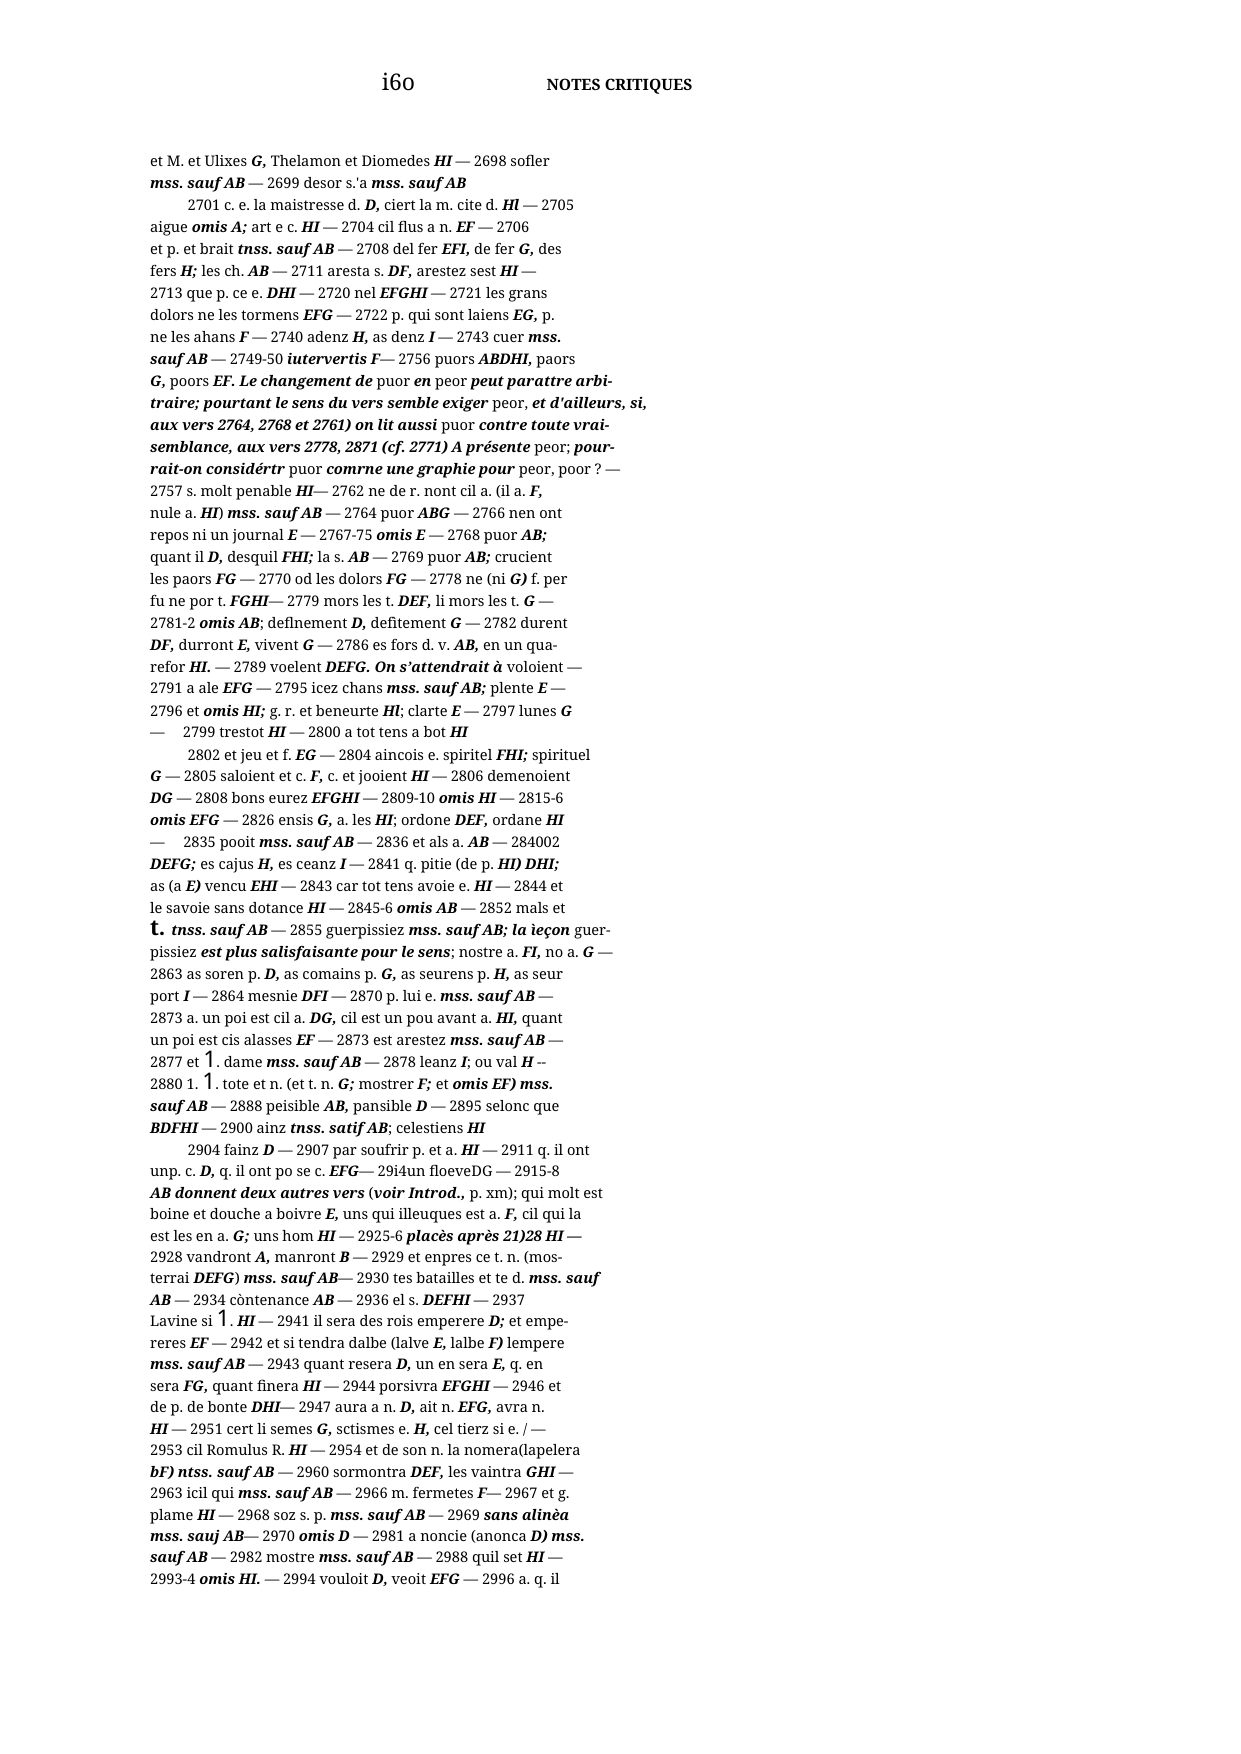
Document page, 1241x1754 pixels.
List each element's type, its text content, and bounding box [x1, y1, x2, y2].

text 2802 et jeu et f. EG — 2804 aincois e. spiritel FHI; spirituel G — 2805 saloient et c. F, c. et jooient HI — 2806 demenoient DG — 2808 bons eurez EFGHI — 2809-10 omis HI — 2815-6 omis EFG — 2826 ensis G, a. les HI; ordone DEF, ordane HI [150, 742, 1090, 830]
text et M. et Ulixes G, Thelamon et Diomedes HI — 2698 sofler mss. sauf AB — 2699 desor s.'a mss. sauf AB [150, 149, 1090, 193]
list 2799 trestot HI — 2800 a tot tens a bot HI [150, 720, 1090, 742]
list 2835 pooit mss. sauf AB — 2836 et als a. AB — 284002 DEFG; es cajus H, es ceanz I — 2841 q. pitie (de p. HI) DHI; as (a E) vencu EHI — 2843 car tot tens avoie e. HI — 2844 et le savoie sans dotance HI — 2845-6 omis AB — 2852 mals et t. tnss. sauf AB — 2855 guerpissiez mss. sauf AB; la ìeçon guer- pissiez est plus salisfaisante pour le sens; nostre a. FI, no a. G — 2863 as soren p. D, as comains p. G, as seurens p. H, as seur port I — 2864 mesnie DFI — 2870 p. lui e. mss. sauf AB — 2873 a. un poi est cil a. DG, cil est un pou avant a. HI, quant un poi est cis alasses EF — 2873 est arestez mss. sauf AB — 2877 et 1. dame mss. sauf AB — 2878 leanz I; ou val H -- 2880 1. 1. tote et n. (et t. n. G; mostrer F; et omis EF) mss. sauf AB — 2888 peisible AB, pansible D — 2895 selonc que BDFHI — 2900 ainz tnss. satif AB; celestiens HI [150, 830, 1090, 1138]
text 2701 c. e. la maistresse d. D, ciert la m. cite d. Hl — 2705 aigue omis A; art e c. HI — 2704 cil flus a n. EF — 2706 et p. et brait tnss. sauf AB — 2708 del fer EFI, de fer G, des fers H; les ch. AB — 2711 aresta s. DF, arestez sest HI — 2713 que p. ce e. DHI — 2720 nel EFGHI — 2721 les grans dolors ne les tormens EFG — 2722 p. qui sont laiens EG, p. ne les ahans F — 2740 adenz H, as denz I — 2743 cuer mss. sauf AB — 2749-50 iutervertis F— 2756 puors ABDHI, paors G, poors EF. Le changement de puor en peor peut parattre arbi- traire; pourtant le sens du vers semble exiger peor, et d'ailleurs, si, aux vers 2764, 2768 et 2761) on lit aussi puor contre toute vrai- semblance, aux vers 2778, 2871 (cf. 2771) A présente peor; pour- rait-on considértr puor comrne une graphie pour peor, poor ? — 2757 s. molt penable HI— 2762 ne de r. nont cil a. (il a. F, nule a. HI) mss. sauf AB — 2764 puor ABG — 2766 nen ont repos ni un journal E — 2767-75 omis E — 2768 puor AB; quant il D, desquil FHI; la s. AB — 2769 puor AB; crucient les paors FG — 2770 od les dolors FG — 2778 ne (ni G) f. per fu ne por t. FGHI— 2779 mors les t. DEF, li mors les t. G — 2781-2 omis AB; deflnement D, defìtement G — 2782 durent DF, durront E, vivent G — 2786 es fors d. v. AB, en un qua- refor HI. — 2789 voelent DEFG. On s’attendrait à voloient — 2791 a ale EFG — 2795 icez chans mss. sauf AB; plente E — 2796 et omis HI; g. r. et beneurte Hl; clarte E — 2797 lunes G [150, 193, 1090, 720]
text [150, 1138, 1090, 1589]
